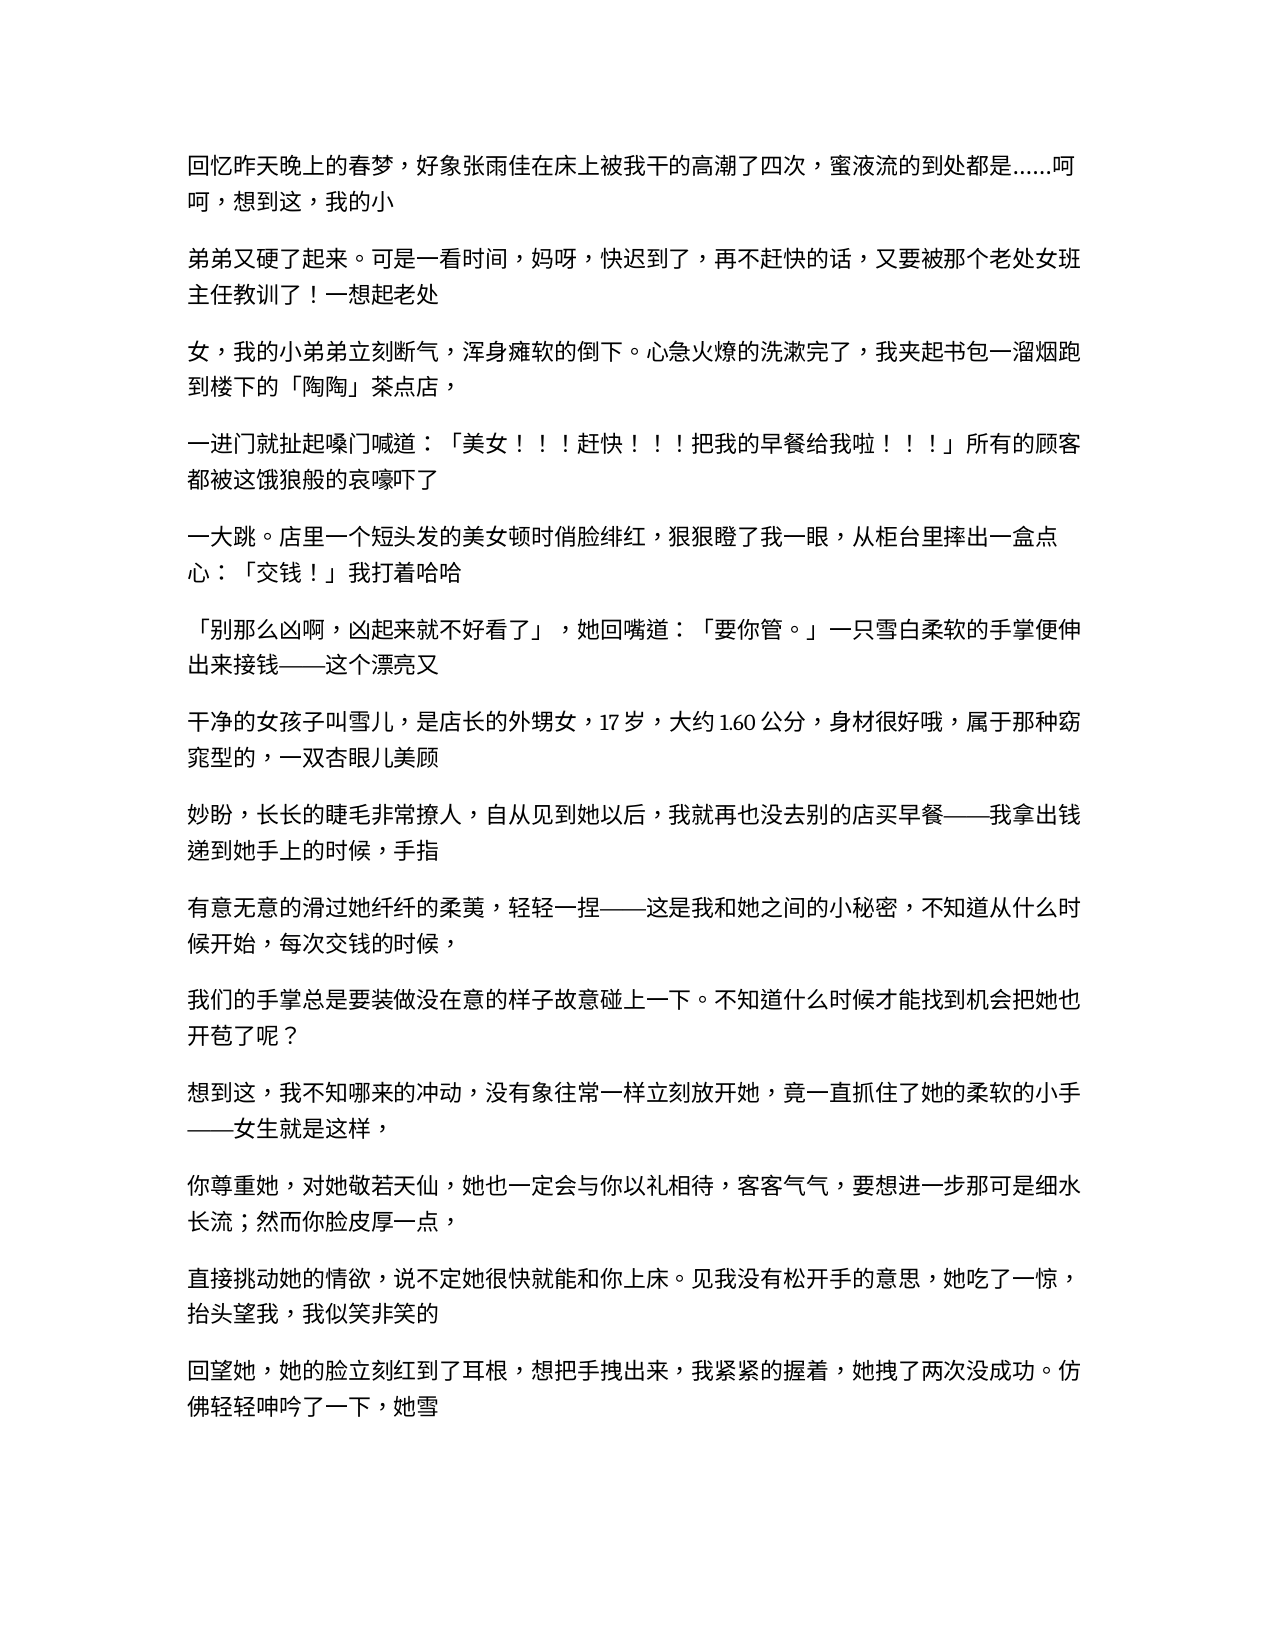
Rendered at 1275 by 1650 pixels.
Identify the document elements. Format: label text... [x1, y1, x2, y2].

text 回望她，她的脸立刻红到了耳根，想把手拽出来，我紧紧的握着，她拽了两次没成功。仿佛轻轻呻吟了一下，她雪 [187, 1355, 1087, 1422]
text 一大跳。店里一个短头发的美女顿时俏脸绯红，狠狠瞪了我一眼，从柜台里摔出一盒点心：「交钱！」我打着哈哈 [187, 521, 1087, 588]
text 想到这，我不知哪来的冲动，没有象往常一样立刻放开她，竟一直抓住了她的柔软的小手——女生就是这样， [187, 1077, 1087, 1144]
text 「别那么凶啊，凶起来就不好看了」，她回嘴道：「要你管。」一只雪白柔软的手掌便伸出来接钱——这个漂亮又 [187, 613, 1087, 681]
text 干净的女孩子叫雪儿，是店长的外甥女，17岁，大约1.60公分，身材很好哦，属于那种窈窕型的，一双杏眼儿美顾 [187, 706, 1087, 773]
text 你尊重她，对她敬若天仙，她也一定会与你以礼相待，客客气气，要想进一步那可是细水长流；然而你脸皮厚一点， [187, 1170, 1087, 1237]
text 我们的手掌总是要装做没在意的样子故意碰上一下。不知道什么时候才能找到机会把她也开苞了呢？ [187, 984, 1087, 1052]
text 妙盼，长长的睫毛非常撩人，自从见到她以后，我就再也没去别的店买早餐——我拿出钱递到她手上的时候，手指 [187, 799, 1087, 866]
text 一进门就扯起嗓门喊道：「美女！！！赶快！！！把我的早餐给我啦！！！」所有的顾客都被这饿狼般的哀嚎吓了 [187, 428, 1087, 495]
text 女，我的小弟弟立刻断气，浑身瘫软的倒下。心急火燎的洗漱完了，我夹起书包一溜烟跑到楼下的「陶陶」茶点店， [187, 335, 1087, 403]
text 弟弟又硬了起来。可是一看时间，妈呀，快迟到了，再不赶快的话，又要被那个老处女班主任教训了！一想起老处 [187, 243, 1087, 310]
text 回忆昨天晚上的春梦，好象张雨佳在床上被我干的高潮了四次，蜜液流的到处都是……呵呵，想到这，我的小 [187, 150, 1087, 217]
text 有意无意的滑过她纤纤的柔荑，轻轻一捏——这是我和她之间的小秘密，不知道从什么时候开始，每次交钱的时候， [187, 892, 1087, 959]
text 直接挑动她的情欲，说不定她很快就能和你上床。见我没有松开手的意思，她吃了一惊，抬头望我，我似笑非笑的 [187, 1262, 1087, 1330]
